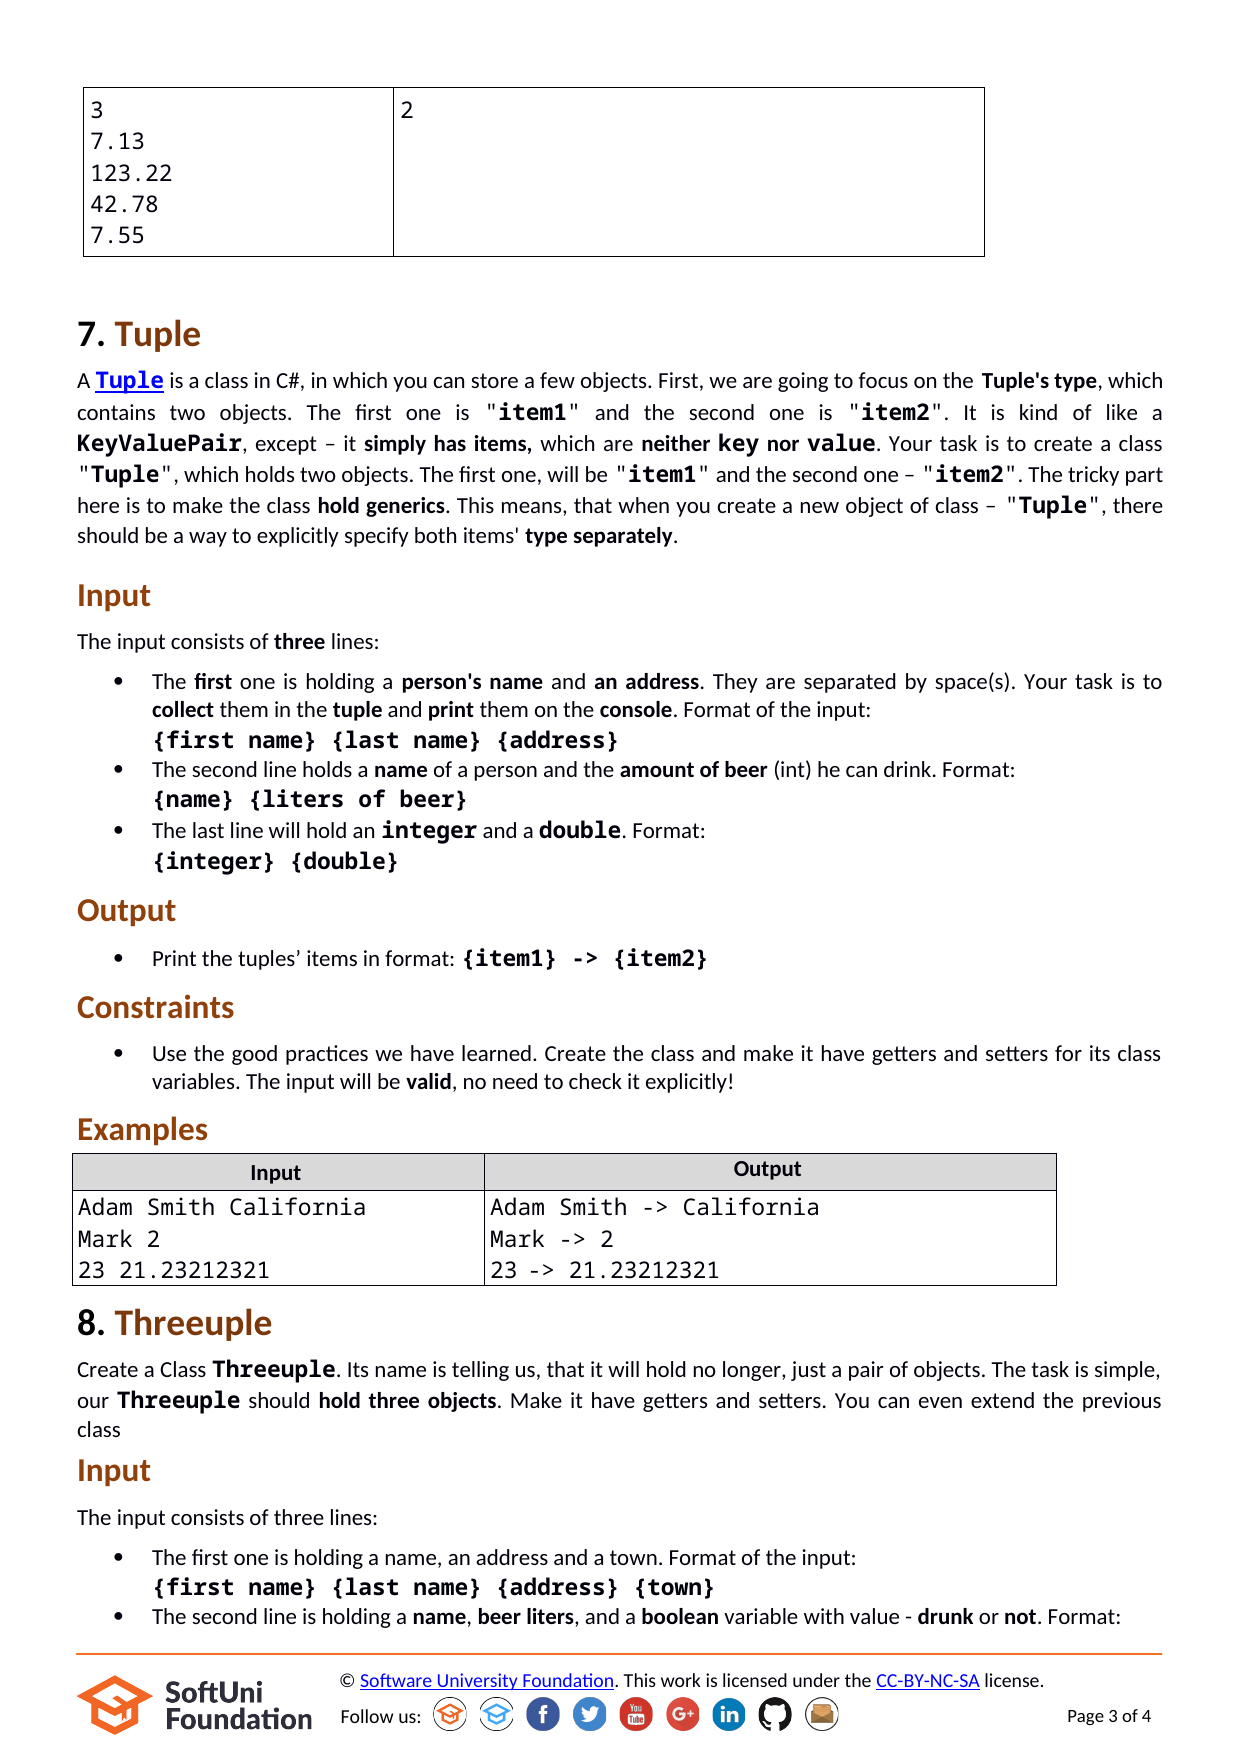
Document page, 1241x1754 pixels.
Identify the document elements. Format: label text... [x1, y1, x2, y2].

picture [76, 1675, 312, 1735]
picture [758, 1697, 792, 1731]
text The input consists of three lines: [77, 1503, 1163, 1531]
picture [712, 1721, 722, 1731]
list Use the good practices we have learned. Create the class and make it have getters and setters for its class variables. The input will be valid, no need to check it explicitly! [114, 1039, 1163, 1095]
list The first one is holding a person's name and an address. They are separated by space(s). Your task is to collect them in the tuple and print them on the console. Format of the input: [114, 667, 1163, 723]
list The second line holds a name of a person and the amount of beer (int) he can drink. Format: [114, 755, 1163, 783]
table_header Input [73, 1154, 484, 1190]
text A Tuple is a class in C#, in which you can store a few objects. First, we are going to focus on the Tuple's type, which contains two objects. The first one is "item1" and the second one is "item2". It is kind of like a KeyValuePair, except – it simply has items, which are neither key nor value. Your task is to create a class "Tuple", which holds two objects. The first one, will be "item1" and the second one – "item2". The tricky part here is to make the class hold generics. This means, that when you create a new object of class – "Tuple", there should be a way to explicitly specify both items' type separately. [77, 364, 1163, 549]
text The input consists of three lines: [77, 627, 1163, 655]
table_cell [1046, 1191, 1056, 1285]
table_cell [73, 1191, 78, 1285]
list Create a Class Threeuple. Its name is telling us, that it will hold no longer, just a pair of objects. The task is simple, our Threeuple should hold three objects. Make it have getters and setters. You can even extend the previous class [77, 1353, 1163, 1443]
picture [480, 1697, 513, 1731]
subtitle Constraints [77, 986, 1163, 1027]
list {first name} {last name} {address} {town} [152, 1571, 1163, 1602]
list {first name} {last name} {address} [152, 723, 1163, 755]
list The last line will hold an integer and a double. Format: [114, 814, 1163, 845]
picture [666, 1697, 700, 1731]
subtitle Threeuple [77, 1298, 1163, 1344]
picture [619, 1697, 653, 1731]
list {name} {liters of beer} [152, 783, 1163, 814]
list Print the tuples’ items in format: {item1} -> {item2} [114, 942, 1163, 973]
subtitle Examples [77, 1108, 1163, 1148]
picture [526, 1697, 560, 1731]
picture [727, 1712, 738, 1722]
picture [433, 1697, 467, 1731]
picture [712, 1698, 722, 1708]
list The first one is holding a name, an address and a town. Format of the input: [114, 1543, 1163, 1571]
table_cell 3 7.13 123.22 42.78 7.55 [84, 88, 393, 256]
subtitle Input [77, 574, 1163, 614]
picture [736, 1698, 746, 1708]
subtitle Output [77, 889, 1163, 930]
picture [736, 1721, 746, 1731]
subtitle Input [77, 1449, 1163, 1490]
table_cell 2 [394, 88, 984, 256]
subtitle Tuple [77, 310, 1163, 356]
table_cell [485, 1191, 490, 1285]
picture [805, 1697, 839, 1731]
picture [573, 1697, 607, 1731]
list {integer} {double} [152, 845, 1163, 877]
table_header Output [485, 1154, 1056, 1190]
list The second line is holding a name, beer liters, and a boolean variable with value - drunk or not. Format: [114, 1602, 1163, 1631]
